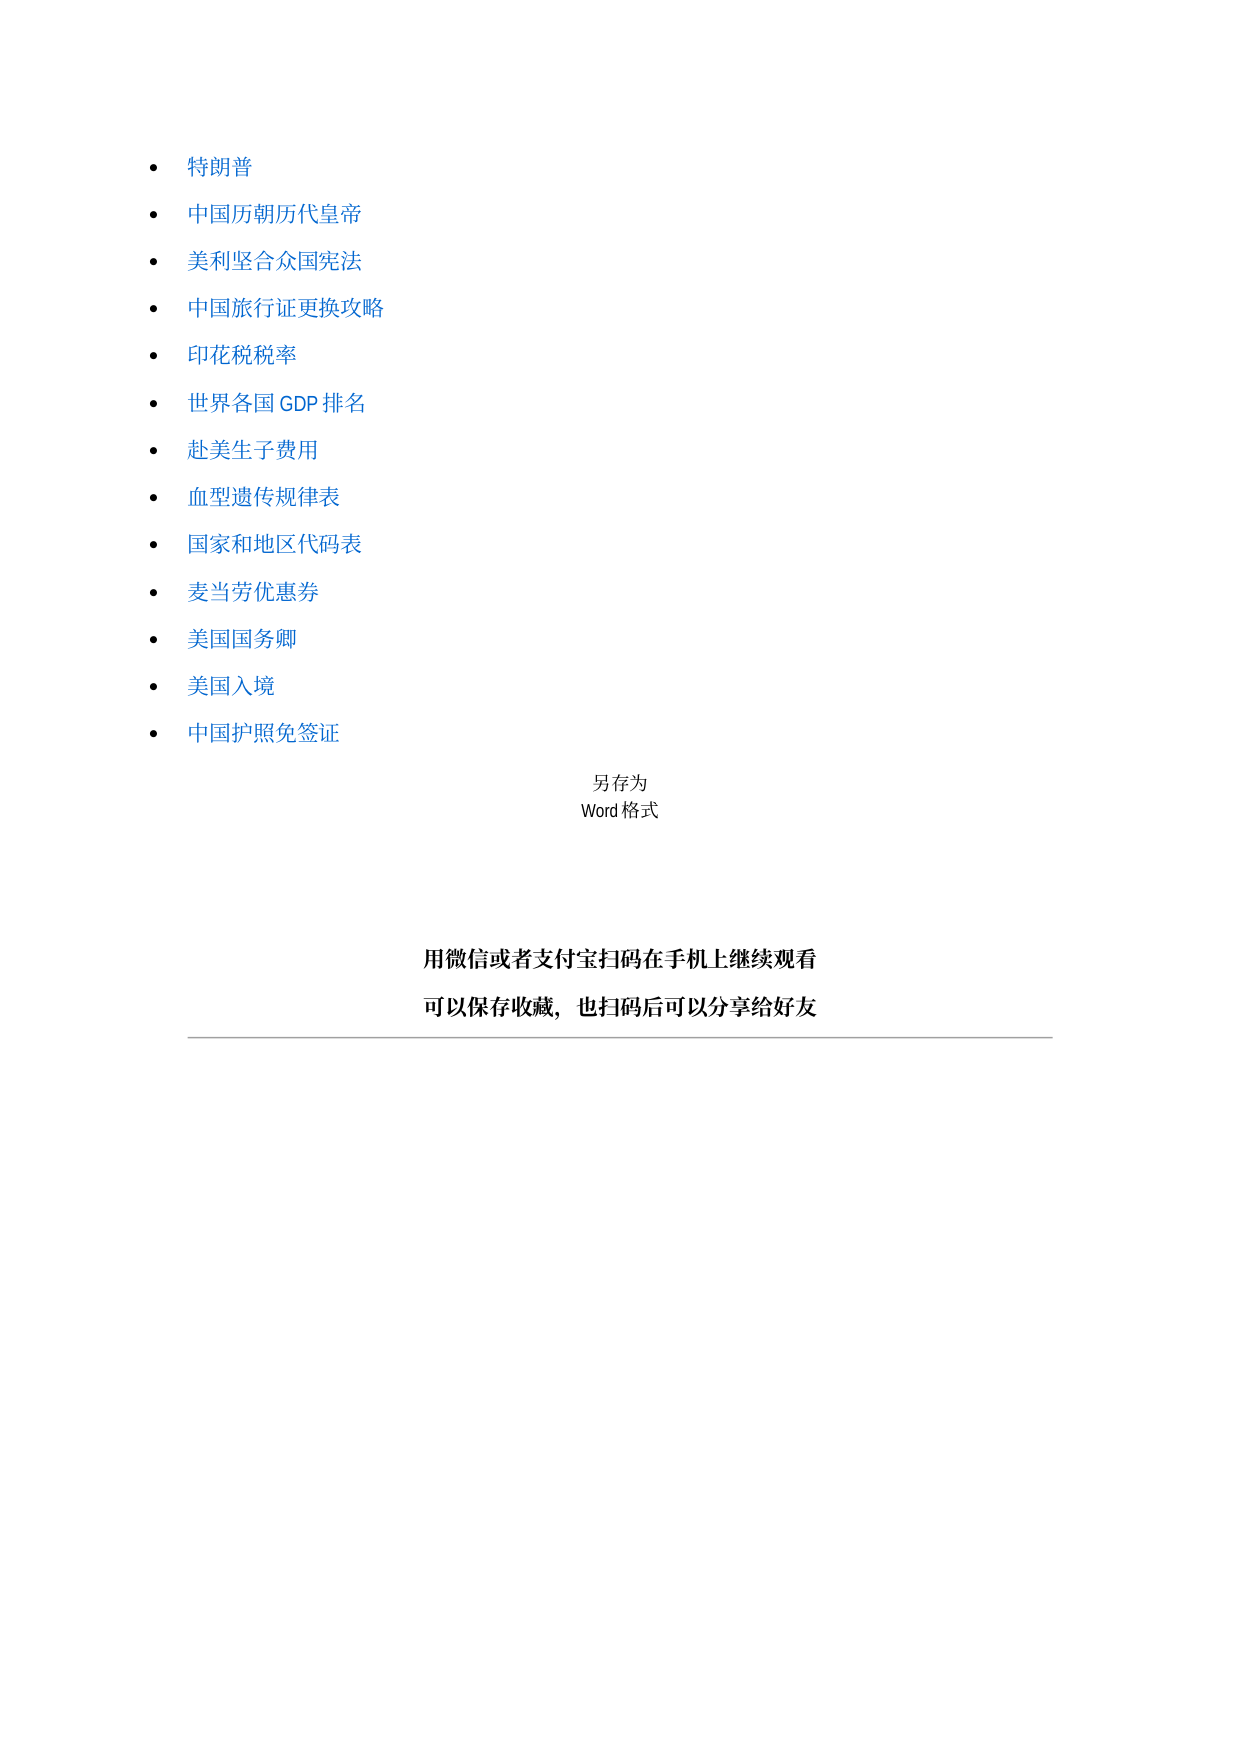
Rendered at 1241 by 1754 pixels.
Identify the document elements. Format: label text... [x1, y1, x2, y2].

list 赴美生子费用 [150, 433, 1021, 464]
list 中国护照免签证 [150, 716, 1021, 748]
list 国家和地区代码表 [150, 527, 1021, 559]
text 用微信或者支付宝扫码在手机上继续观看 可以保存收藏，也扫码后可以分享给好友 [187, 822, 1053, 1021]
list 印花税税率 [150, 339, 1021, 370]
list 中国旅行证更换攻略 [150, 292, 1021, 323]
list 美国入境 [150, 669, 1021, 701]
list 中国历朝历代皇帝 [150, 197, 1021, 229]
text 另存为 Word格式 [187, 768, 1053, 822]
list 美利坚合众国宪法 [150, 244, 1021, 276]
list 血型遗传规律表 [150, 480, 1021, 512]
list 特朗普 [150, 150, 1021, 181]
list 世界各国GDP排名 [150, 386, 1021, 417]
list 美国国务卿 [150, 622, 1021, 653]
list 麦当劳优惠券 [150, 575, 1021, 606]
